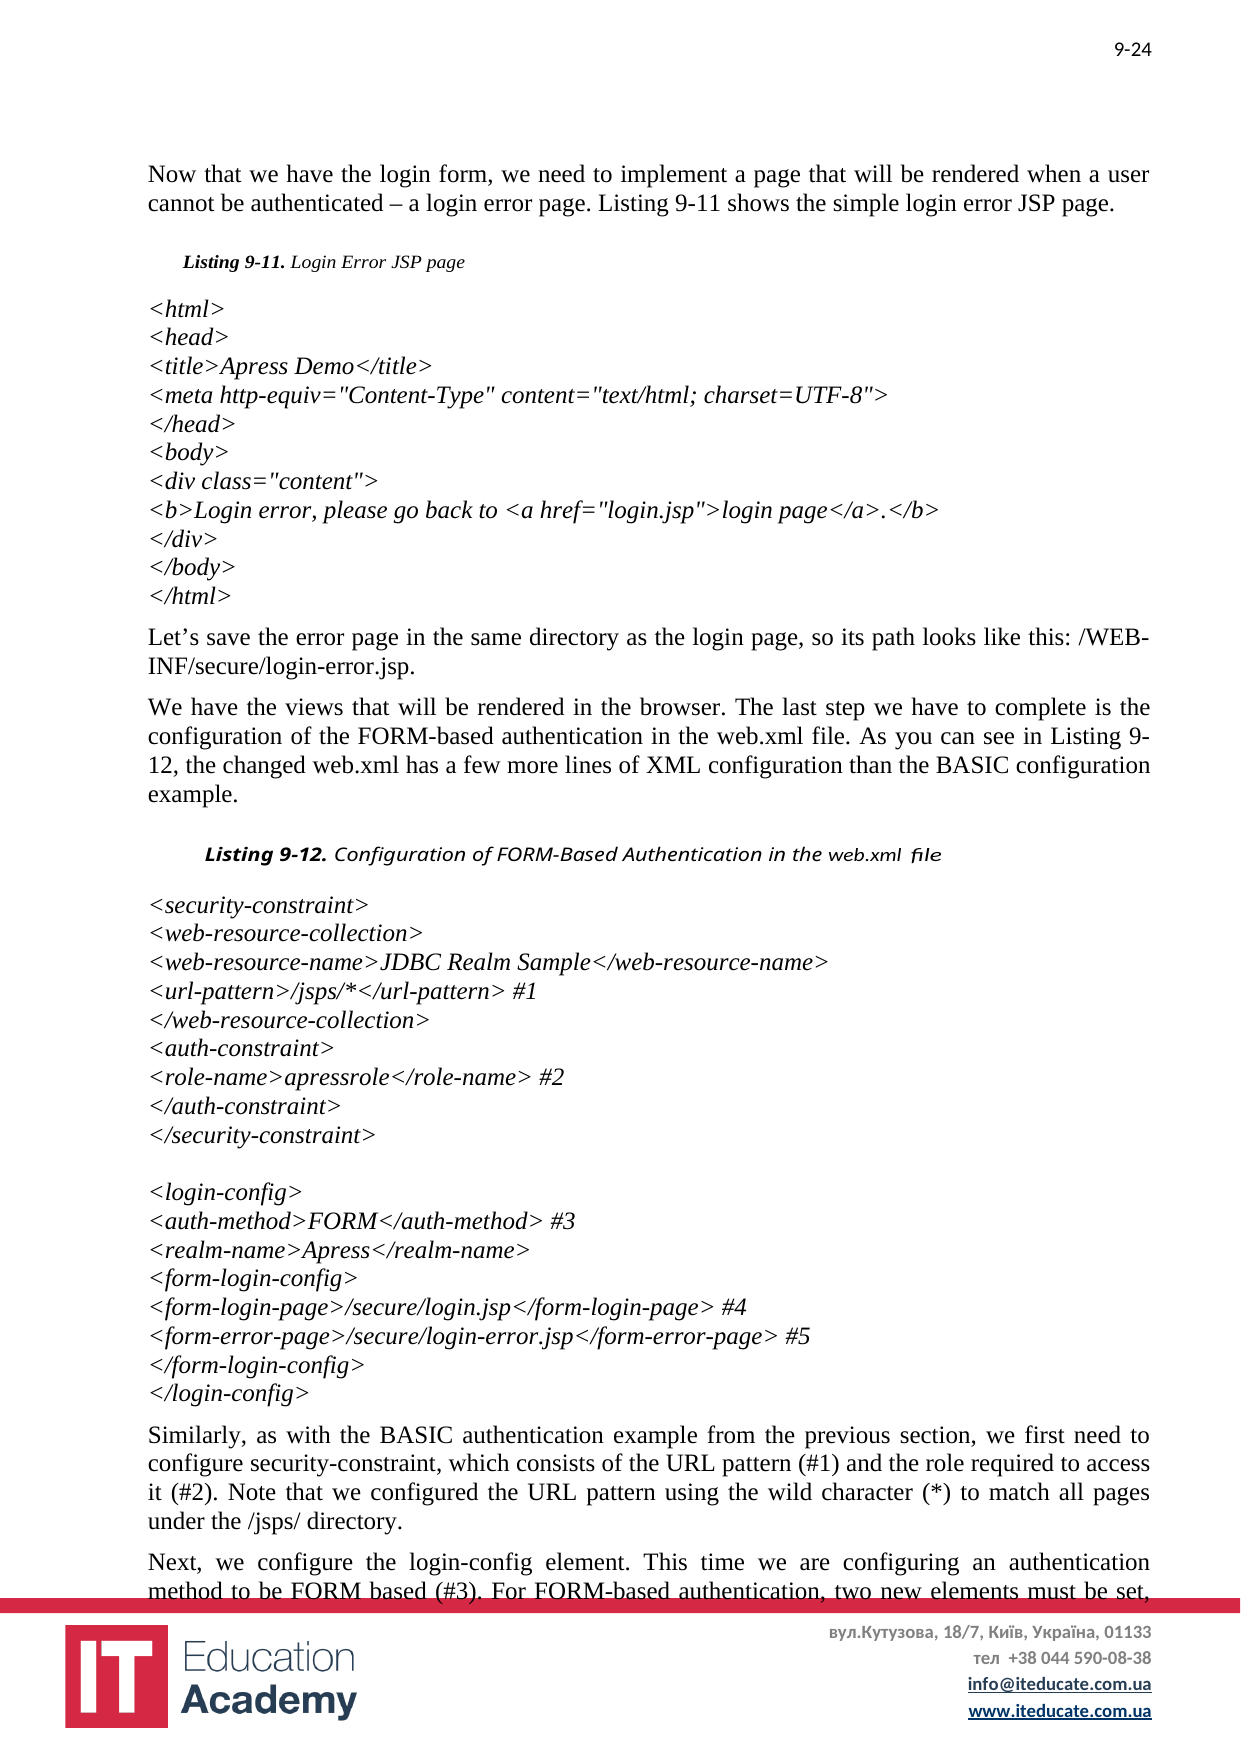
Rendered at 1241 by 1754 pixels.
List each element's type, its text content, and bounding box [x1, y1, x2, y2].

text <web-resource-collection> [148, 918, 1152, 947]
text We have the views that will be rendered in the browser. The last step we have to complete is the configuration of the FORM-based authentication in the web.xml file. As you can see in Listing 9-12, the changed web.xml has a few more lines of XML configuration than the BASIC configuration example. [148, 692, 1152, 807]
text <security-constraint> [148, 890, 1152, 918]
text <title>Apress Demo</title> [148, 351, 1152, 380]
text <form-error-page>/secure/login-error.jsp</form-error-page> #5 [148, 1321, 1152, 1350]
text Listing 9-11. Login Error JSP page [153, 251, 494, 272]
text </web-resource-collection> [148, 1005, 1152, 1033]
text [148, 1547, 1152, 1605]
text Similarly, as with the BASIC authentication example from the previous section, we first need to configure security-constraint, which consists of the URL pattern (#1) and the role required to access it (#2). Note that we configured the URL pattern using the wild character (*) to match all pages under the /jsps/ directory. [148, 1420, 1152, 1535]
text <head> [148, 322, 1152, 351]
text </body> [148, 552, 1152, 581]
text <realm-name>Apress</realm-name> [148, 1235, 1152, 1263]
text <html> [148, 294, 1152, 322]
text Listing 9-12. Configuration of FORM-Based Authentication in the web.xml file [204, 841, 1126, 867]
text <form-login-page>/secure/login.jsp</form-login-page> #4 [148, 1292, 1152, 1321]
text <auth-constraint> [148, 1033, 1152, 1062]
text <meta http-equiv="Content-Type" content="text/html; charset=UTF-8"> [148, 380, 1152, 409]
text </security-constraint> [148, 1120, 1152, 1148]
text <login-config> [148, 1177, 1152, 1206]
text </auth-constraint> [148, 1091, 1152, 1120]
text <url-pattern>/jsps/*</url-pattern> #1 [148, 976, 1152, 1005]
text <role-name>apressrole</role-name> #2 [148, 1062, 1152, 1091]
text <body> [148, 437, 1152, 466]
text <b>Login error, please go back to <a href="login.jsp">login page</a>.</b> [148, 495, 1152, 524]
text </html> [148, 581, 1152, 610]
text </form-login-config> [148, 1350, 1152, 1378]
text <auth-method>FORM</auth-method> #3 [148, 1206, 1152, 1235]
text <form-login-config> [148, 1263, 1152, 1292]
text Let’s save the error page in the same directory as the login page, so its path looks like this: /WEB- INF/secure/login-error.jsp. [148, 622, 1152, 680]
text </login-config> [148, 1378, 1152, 1407]
text </head> [148, 409, 1152, 437]
text <web-resource-name>JDBC Realm Sample</web-resource-name> [148, 947, 1152, 976]
text Now that we have the login form, we need to implement a page that will be rendered when a user cannot be authenticated – a login error page. Listing 9-11 shows the simple login error JSP page. [148, 159, 1152, 217]
text <div class="content"> [148, 466, 1152, 495]
text </div> [148, 524, 1152, 552]
picture [65, 1625, 357, 1728]
